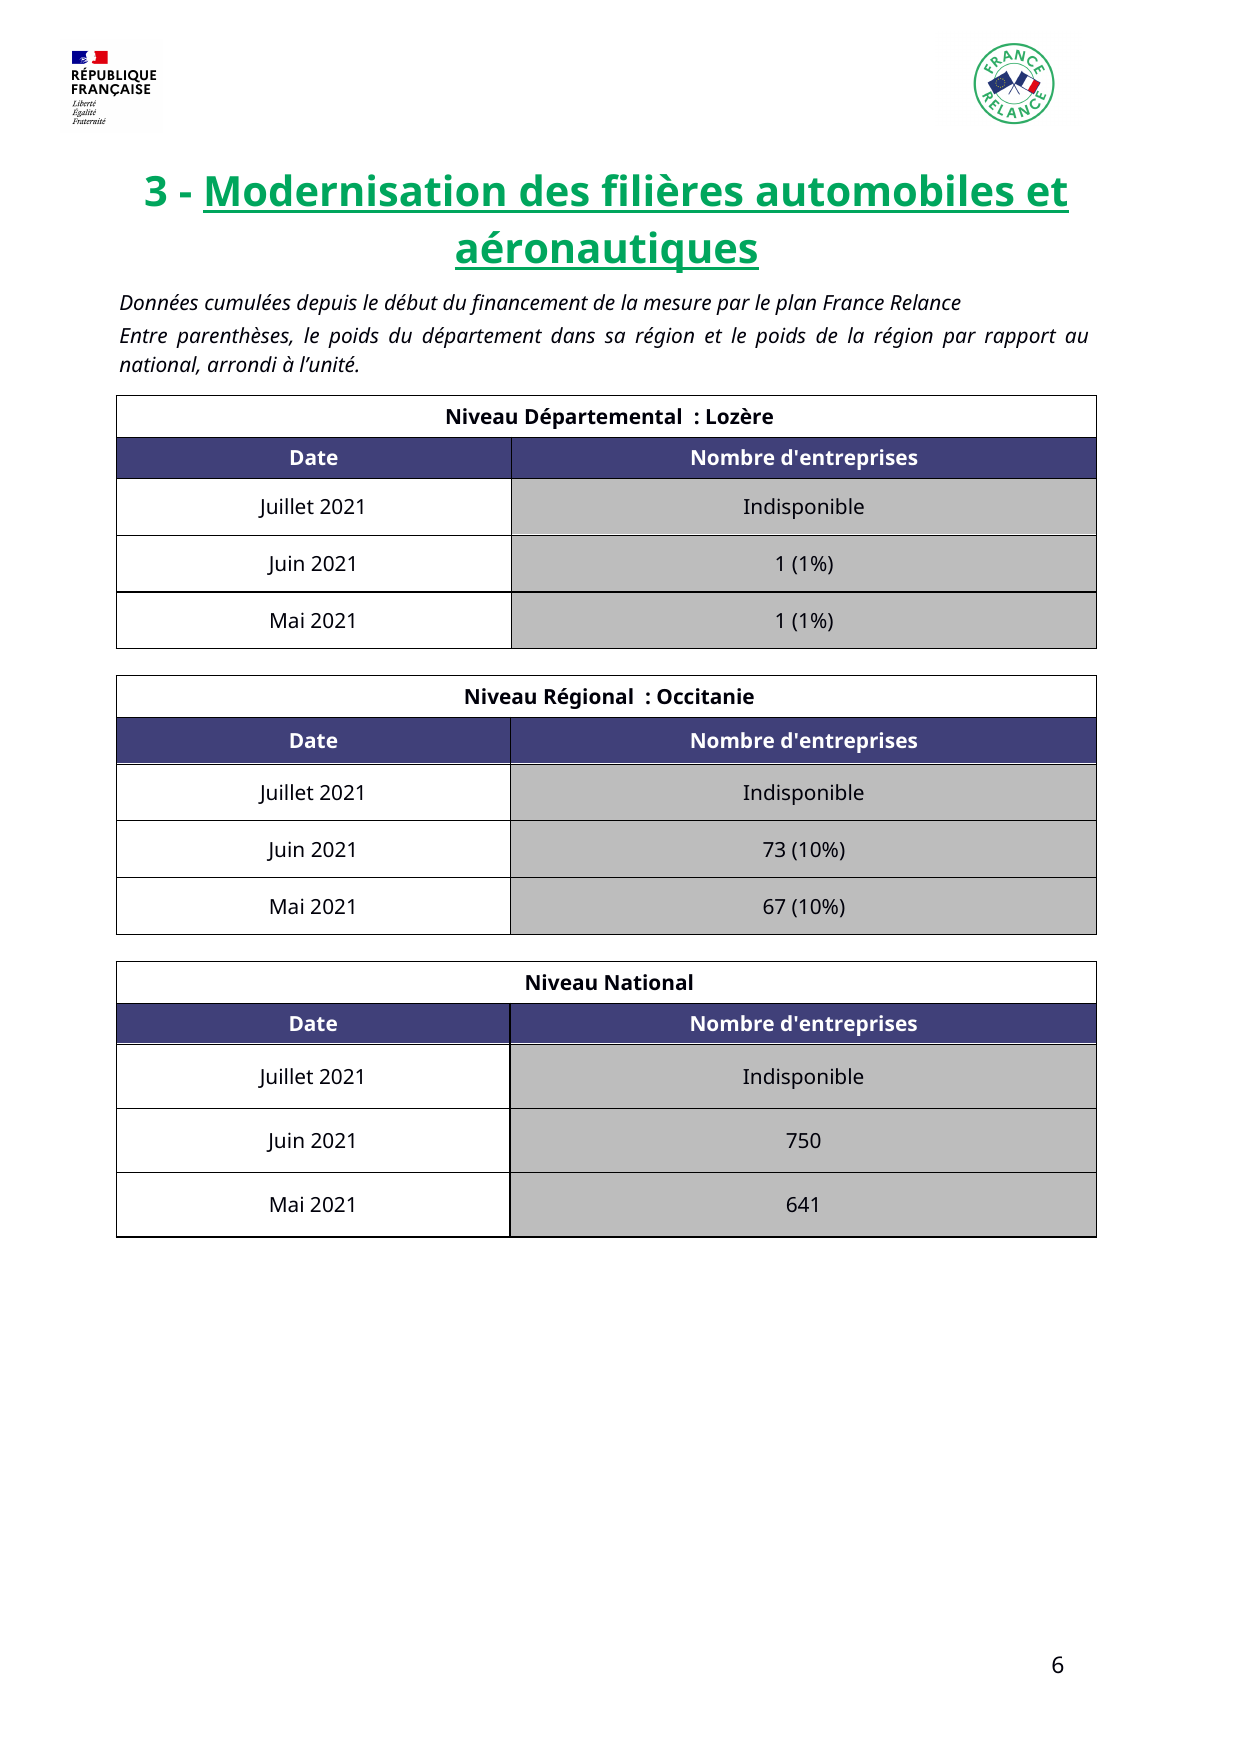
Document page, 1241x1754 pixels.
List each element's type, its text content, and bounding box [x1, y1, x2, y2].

table_header Niveau Départemental : Lozère [117, 396, 1096, 437]
table_cell Juillet 2021 [117, 1045, 509, 1108]
table_cell Date [117, 438, 511, 478]
table_cell Mai 2021 [117, 593, 511, 648]
table_cell 73 (10%) [511, 821, 1096, 877]
picture [60, 39, 164, 133]
table_cell 1 (1%) [512, 536, 1096, 591]
table_cell Nombre d'entreprises [512, 438, 1096, 478]
table_cell 67 (10%) [511, 878, 1096, 934]
table_cell Indisponible [512, 479, 1096, 534]
text Entre parenthèses, le poids du département dans sa région et le poids de la région par rapport au national, arrondi à l’unité. [119, 321, 1094, 378]
table_cell Indisponible [511, 765, 1096, 820]
table_cell Nombre d'entreprises [511, 1004, 1096, 1043]
table_cell 750 [511, 1109, 1096, 1172]
table_cell Juin 2021 [117, 536, 511, 591]
table_cell Indisponible [511, 1045, 1096, 1108]
table_cell Mai 2021 [117, 878, 510, 934]
text Données cumulées depuis le début du financement de la mesure par le plan France Relance [119, 288, 1094, 317]
table_cell Date [117, 1004, 509, 1043]
table_cell Nombre d'entreprises [511, 718, 1096, 763]
table_cell 1 (1%) [512, 593, 1096, 648]
table_header Niveau Régional : Occitanie [117, 676, 1096, 717]
table_cell Juin 2021 [117, 821, 510, 877]
table_header Niveau National [117, 962, 1096, 1002]
table_cell Date [117, 718, 510, 763]
picture [935, 31, 1082, 126]
table_cell Juin 2021 [117, 1109, 509, 1172]
subtitle 3 - Modernisation des filières automobiles et aéronautiques [119, 162, 1094, 276]
table_cell Juillet 2021 [117, 765, 510, 820]
table_cell 641 [511, 1173, 1096, 1236]
table_cell Mai 2021 [117, 1173, 509, 1236]
table_cell Juillet 2021 [117, 479, 511, 534]
